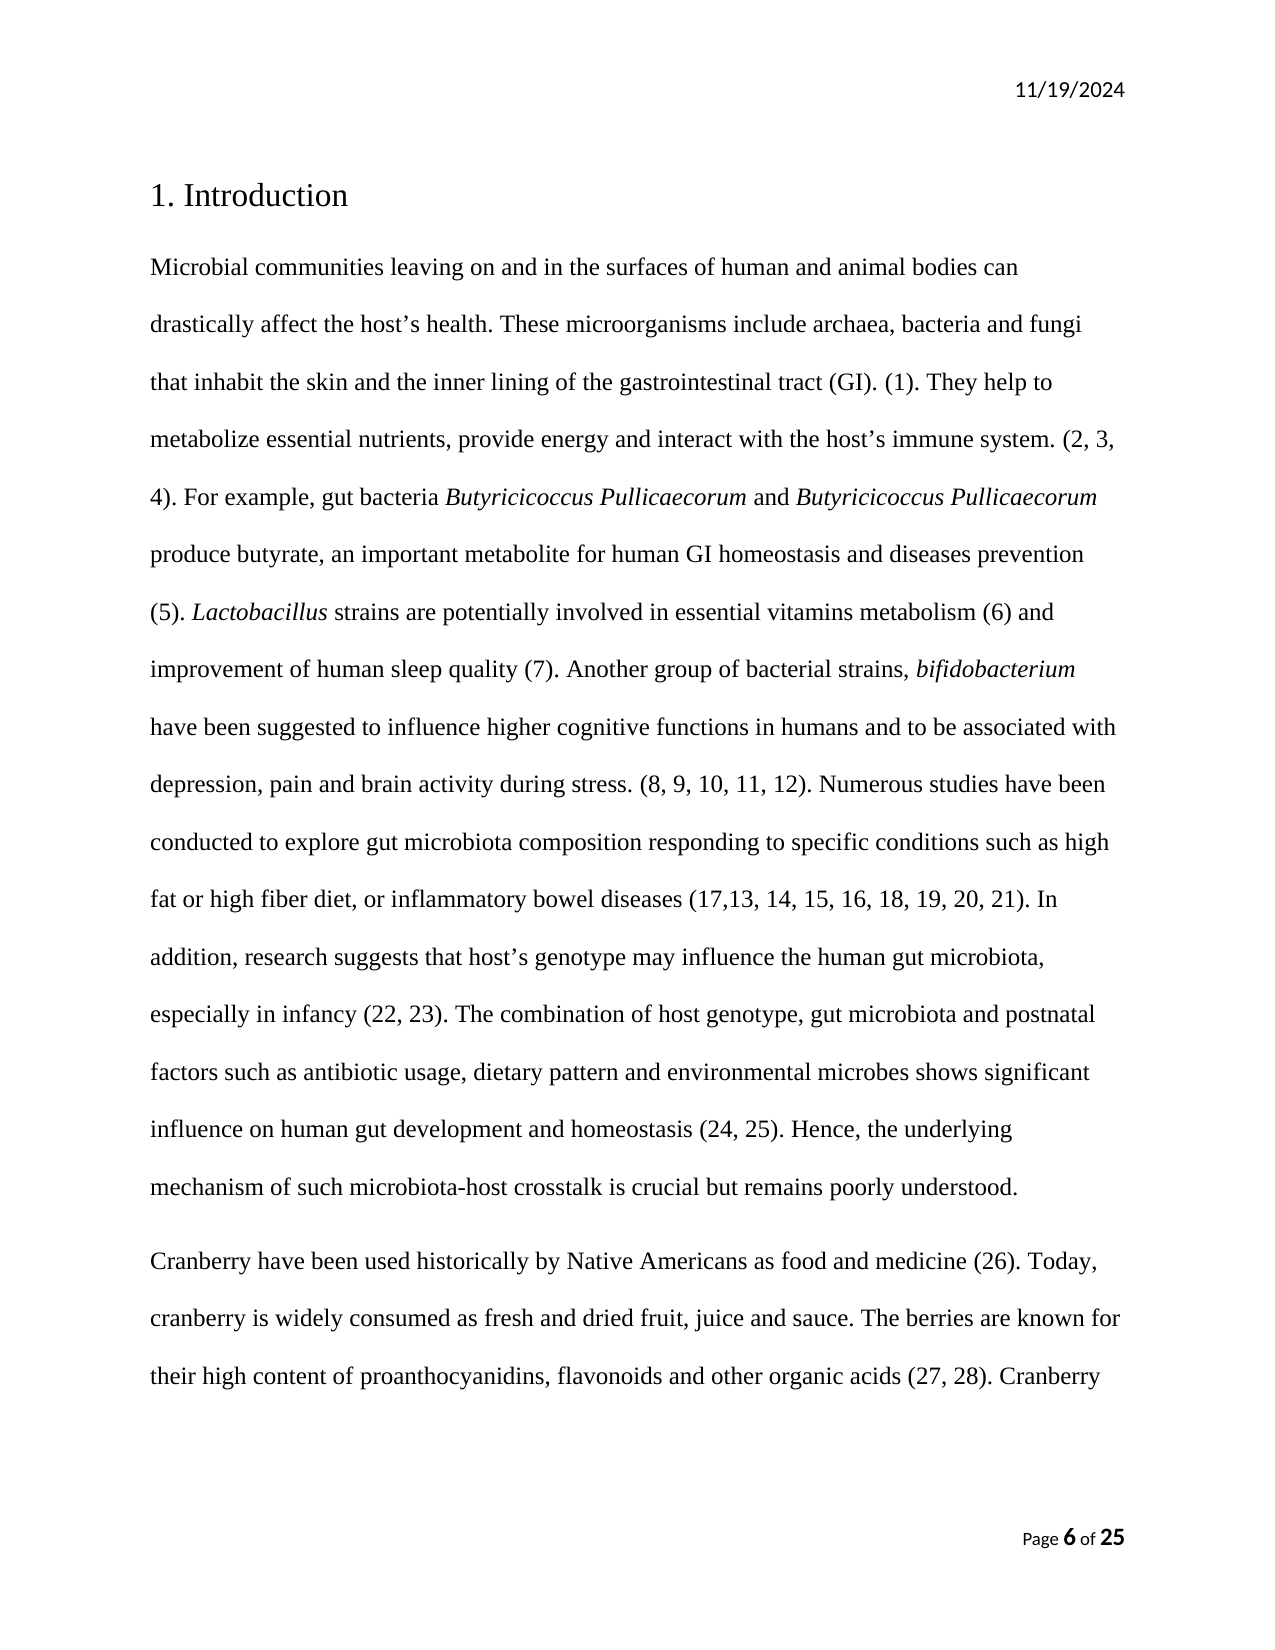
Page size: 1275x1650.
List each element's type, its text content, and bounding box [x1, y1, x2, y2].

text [150, 1246, 1125, 1389]
subtitle 1. Introduction [150, 175, 1125, 213]
text Microbial communities leaving on and in the surfaces of human and animal bodies can drastically affect the host’s health. These microorganisms include archaea, bacteria and fungi that inhabit the skin and the inner lining of the gastrointestinal tract (GI). (1). They help to metabolize essential nutrients, provide energy and interact with the host’s immune system. (2, 3, 4). For example, gut bacteria Butyricicoccus Pullicaecorum and Butyricicoccus Pullicaecorum produce butyrate, an important metabolite for human GI homeostasis and diseases prevention (5). Lactobacillus strains are potentially involved in essential vitamins metabolism (6) and improvement of human sleep quality (7). Another group of bacterial strains, bifidobacterium have been suggested to influence higher cognitive functions in humans and to be associated with depression, pain and brain activity during stress. (8, 9, 10, 11, 12). Numerous studies have been conducted to explore gut microbiota composition responding to specific conditions such as high fat or high fiber diet, or inflammatory bowel diseases (17,13, 14, 15, 16, 18, 19, 20, 21). In addition, research suggests that host’s genotype may influence the human gut microbiota, especially in infancy (22, 23). The combination of host genotype, gut microbiota and postnatal factors such as antibiotic usage, dietary pattern and environmental microbes shows significant influence on human gut development and homeostasis (24, 25). Hence, the underlying mechanism of such microbiota-host crosstalk is crucial but remains poorly understood. [150, 252, 1125, 1200]
